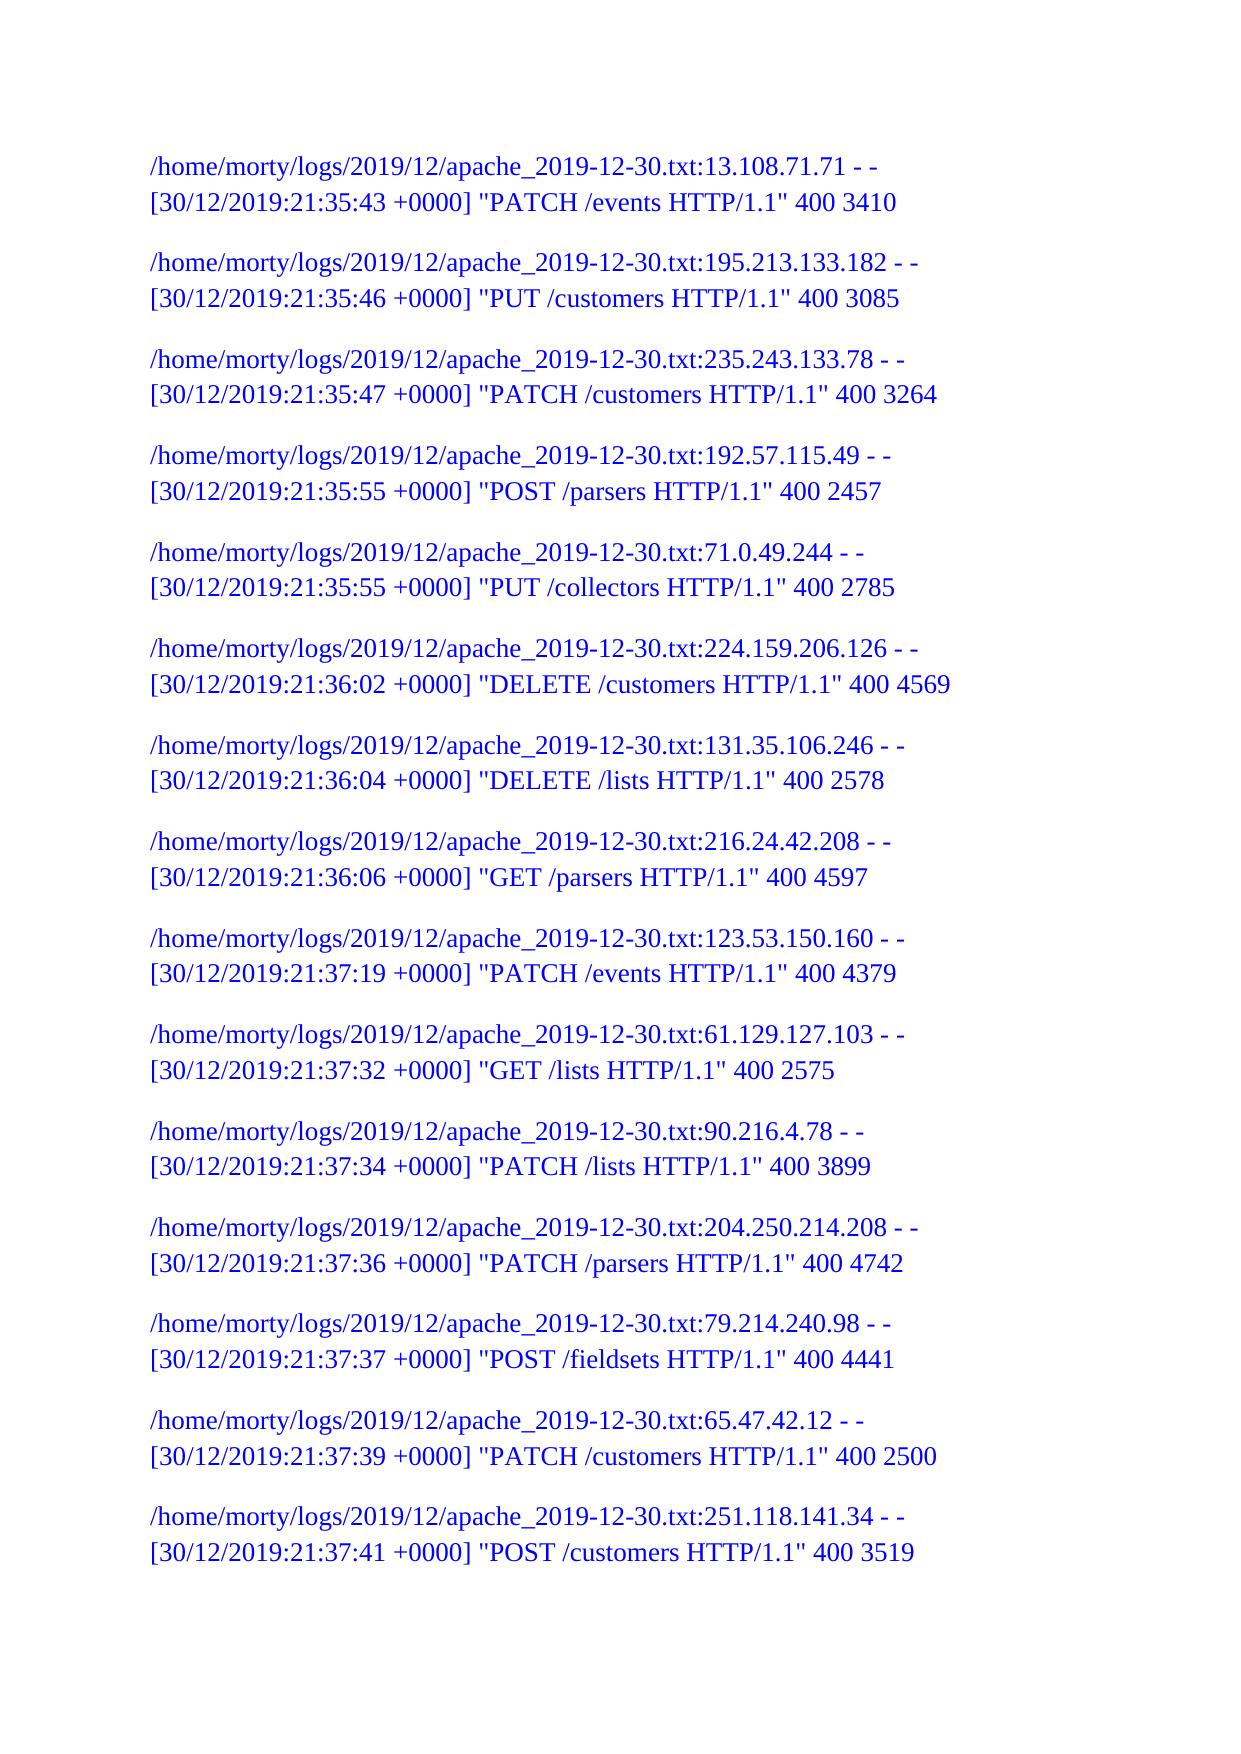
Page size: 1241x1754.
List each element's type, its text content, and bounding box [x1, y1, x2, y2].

text /home/morty/logs/2019/12/apache_2019-12-30.txt:65.47.42.12 - - [30/12/2019:21:37:39 +0000] "PATCH /customers HTTP/1.1" 400 2500 [150, 1404, 1090, 1471]
text /home/morty/logs/2019/12/apache_2019-12-30.txt:251.118.141.34 - - [30/12/2019:21:37:41 +0000] "POST /customers HTTP/1.1" 400 3519 [150, 1500, 1090, 1567]
text /home/morty/logs/2019/12/apache_2019-12-30.txt:195.213.133.182 - - [30/12/2019:21:35:46 +0000] "PUT /customers HTTP/1.1" 400 3085 [150, 246, 1090, 313]
text /home/morty/logs/2019/12/apache_2019-12-30.txt:192.57.115.49 - - [30/12/2019:21:35:55 +0000] "POST /parsers HTTP/1.1" 400 2457 [150, 439, 1090, 506]
text /home/morty/logs/2019/12/apache_2019-12-30.txt:204.250.214.208 - - [30/12/2019:21:37:36 +0000] "PATCH /parsers HTTP/1.1" 400 4742 [150, 1211, 1090, 1278]
text /home/morty/logs/2019/12/apache_2019-12-30.txt:131.35.106.246 - - [30/12/2019:21:36:04 +0000] "DELETE /lists HTTP/1.1" 400 2578 [150, 729, 1090, 796]
text /home/morty/logs/2019/12/apache_2019-12-30.txt:224.159.206.126 - - [30/12/2019:21:36:02 +0000] "DELETE /customers HTTP/1.1" 400 4569 [150, 632, 1090, 699]
text /home/morty/logs/2019/12/apache_2019-12-30.txt:61.129.127.103 - - [30/12/2019:21:37:32 +0000] "GET /lists HTTP/1.1" 400 2575 [150, 1018, 1090, 1085]
text /home/morty/logs/2019/12/apache_2019-12-30.txt:79.214.240.98 - - [30/12/2019:21:37:37 +0000] "POST /fieldsets HTTP/1.1" 400 4441 [150, 1307, 1090, 1374]
text /home/morty/logs/2019/12/apache_2019-12-30.txt:235.243.133.78 - - [30/12/2019:21:35:47 +0000] "PATCH /customers HTTP/1.1" 400 3264 [150, 343, 1090, 410]
text /home/morty/logs/2019/12/apache_2019-12-30.txt:13.108.71.71 - - [30/12/2019:21:35:43 +0000] "PATCH /events HTTP/1.1" 400 3410 [150, 150, 1090, 217]
text /home/morty/logs/2019/12/apache_2019-12-30.txt:216.24.42.208 - - [30/12/2019:21:36:06 +0000] "GET /parsers HTTP/1.1" 400 4597 [150, 825, 1090, 892]
text /home/morty/logs/2019/12/apache_2019-12-30.txt:90.216.4.78 - - [30/12/2019:21:37:34 +0000] "PATCH /lists HTTP/1.1" 400 3899 [150, 1114, 1090, 1181]
text /home/morty/logs/2019/12/apache_2019-12-30.txt:123.53.150.160 - - [30/12/2019:21:37:19 +0000] "PATCH /events HTTP/1.1" 400 4379 [150, 922, 1090, 988]
text /home/morty/logs/2019/12/apache_2019-12-30.txt:71.0.49.244 - - [30/12/2019:21:35:55 +0000] "PUT /collectors HTTP/1.1" 400 2785 [150, 536, 1090, 603]
